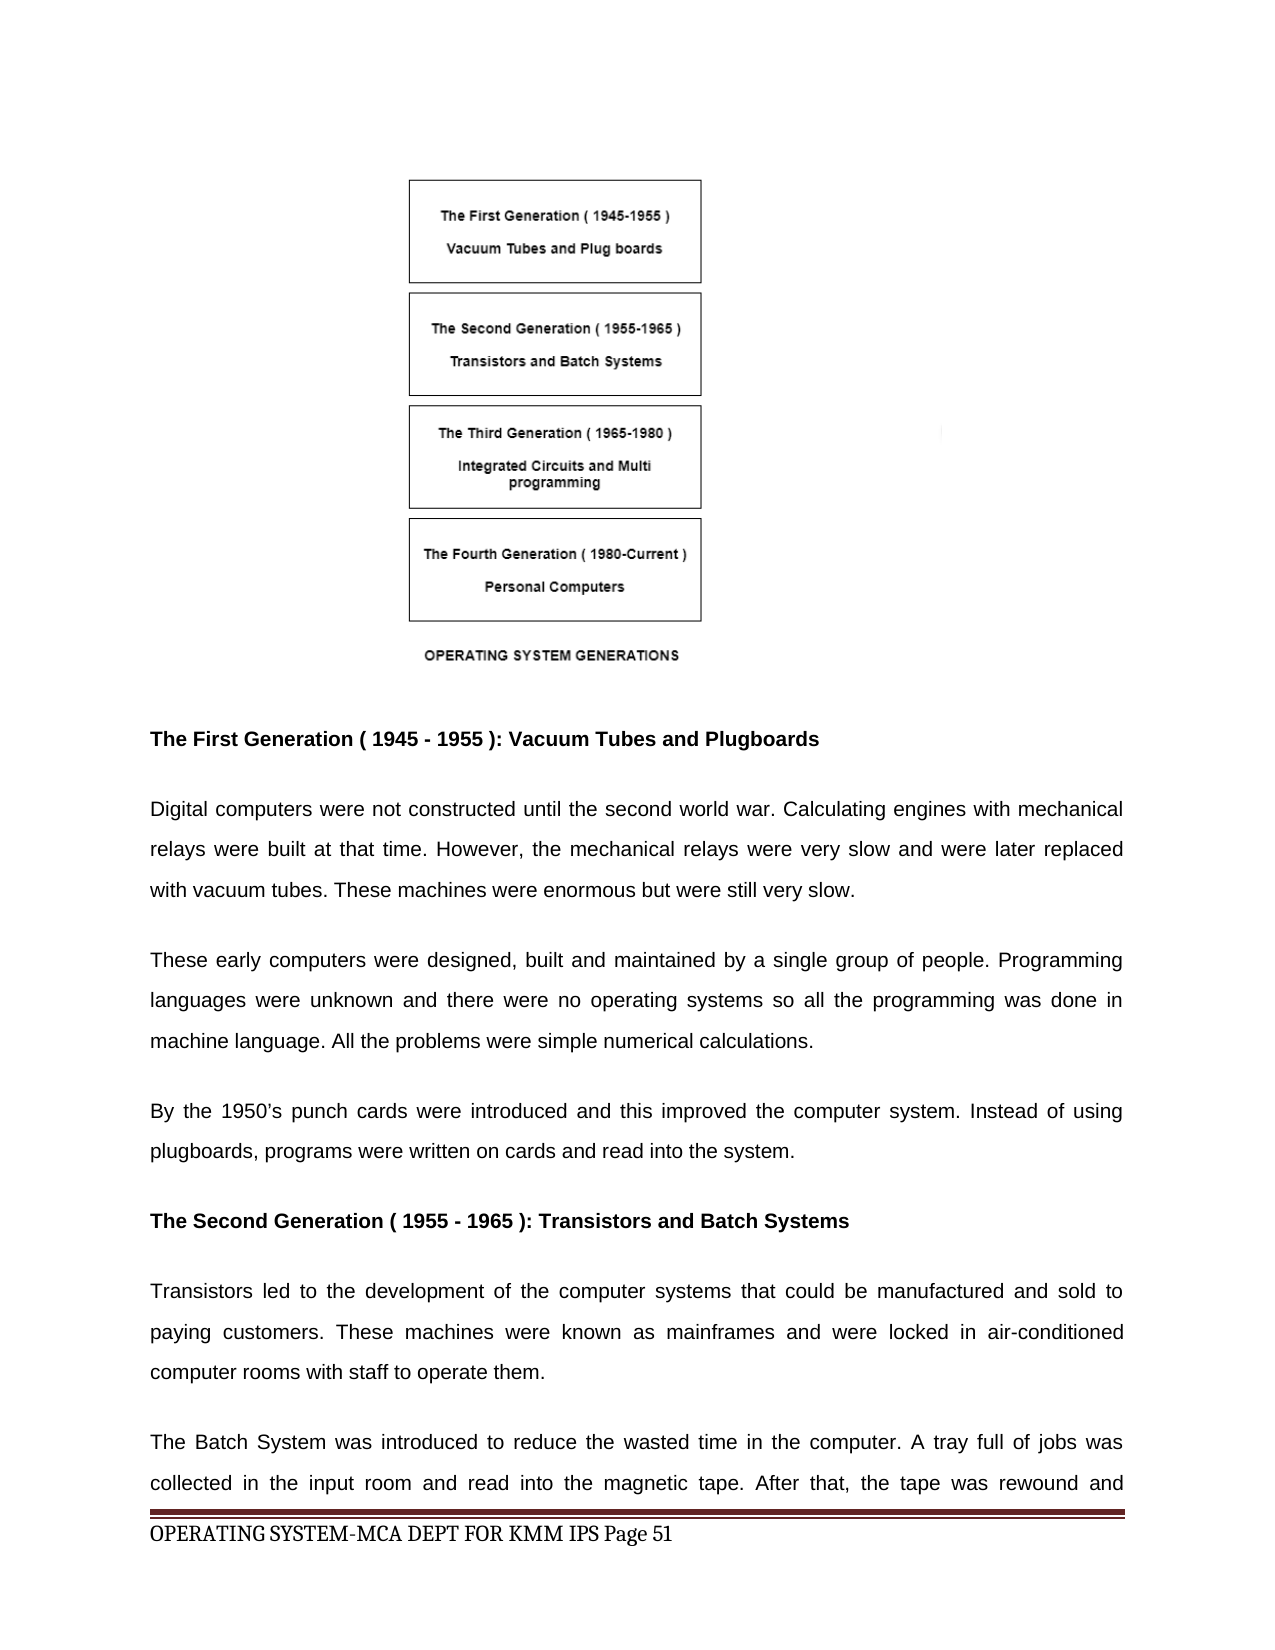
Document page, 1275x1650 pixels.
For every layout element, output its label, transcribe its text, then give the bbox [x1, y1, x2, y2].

text By the 1950’s punch cards were introduced and this improved the computer system. Instead of using plugboards, programs were written on cards and read into the system. [150, 1413, 1125, 1494]
text Operating Systems have evolved over the years. So, their evolution through the years can be mapped using generations of operating systems. There are four generations of operating systems. These can be described as follows − [150, 330, 1125, 452]
text These early computers were designed, built and maintained by a single group of people. Programming languages were unknown and there were no operating systems so all the programming was done in machine language. All the problems were simple numerical calculations. [150, 1262, 1125, 1384]
text The First Generation ( 1945 - 1955 ): Vacuum Tubes and Plugboards [150, 1041, 1125, 1082]
text 8. System Generation: [150, 260, 1125, 301]
picture [150, 481, 942, 1013]
list Also, the bottleneck routines in the system can be replaced by assembly language equivalents if required. [187, 150, 1125, 231]
text Digital computers were not constructed until the second world war. Calculating engines with mechanical relays were built at that time. However, the mechanical relays were very slow and were later replaced with vacuum tubes. These machines were enormous but were still very slow. [150, 1111, 1125, 1233]
